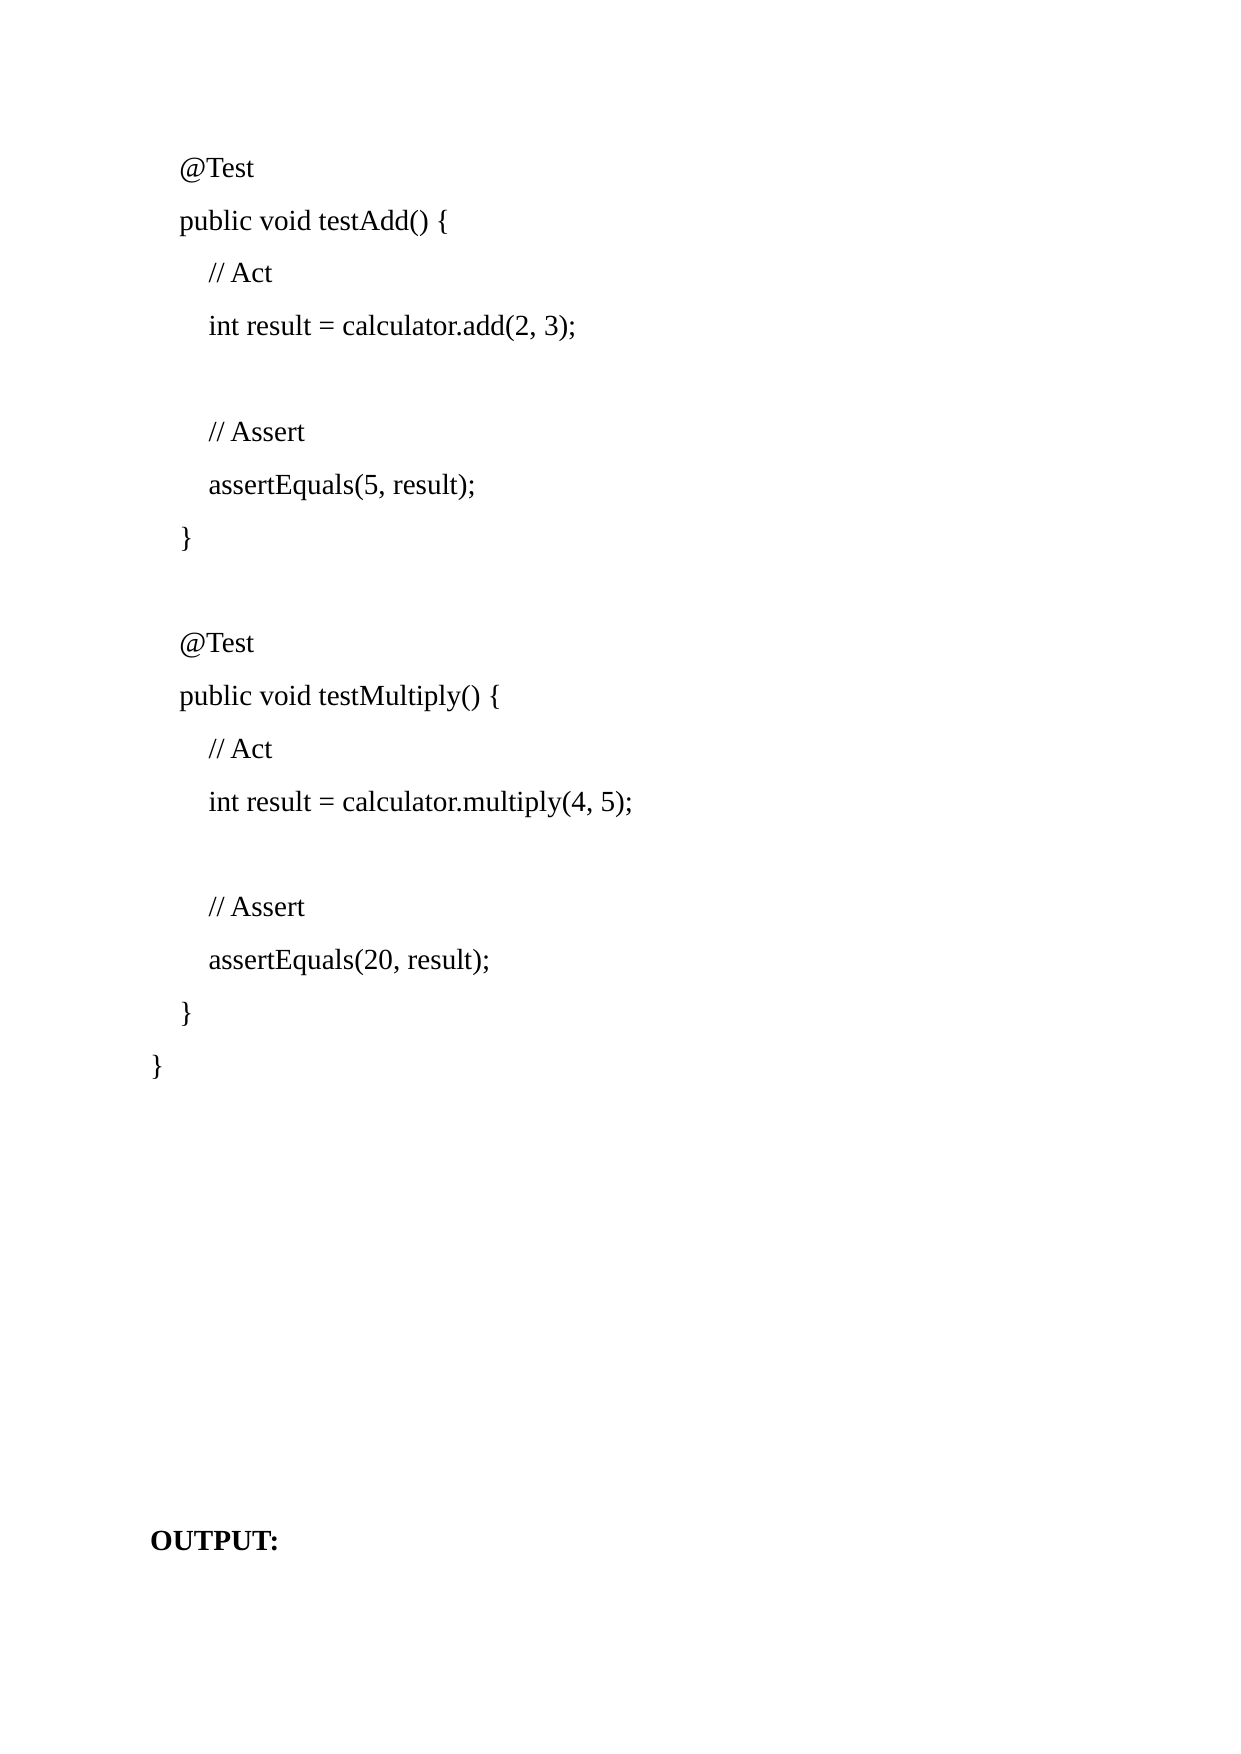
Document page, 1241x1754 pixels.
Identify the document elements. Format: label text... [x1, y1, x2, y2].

text int result = calculator.multiply(4, 5); [150, 784, 1090, 817]
text // Assert [150, 889, 1090, 923]
text assertEquals(5, result); [150, 467, 1090, 500]
text assertEquals(20, result); [150, 942, 1090, 976]
text } [150, 1048, 1090, 1081]
text public void testAdd() { [150, 203, 1090, 236]
text int result = calculator.add(2, 3); [150, 308, 1090, 342]
text @Test [150, 150, 1090, 183]
text // Act [150, 256, 1090, 289]
text // Assert [150, 414, 1090, 448]
text OUTPUT: [150, 1523, 1090, 1557]
text public void testMultiply() { [150, 678, 1090, 712]
text @Test [150, 625, 1090, 659]
text // Act [150, 731, 1090, 764]
text } [150, 520, 1090, 553]
text } [150, 995, 1090, 1028]
